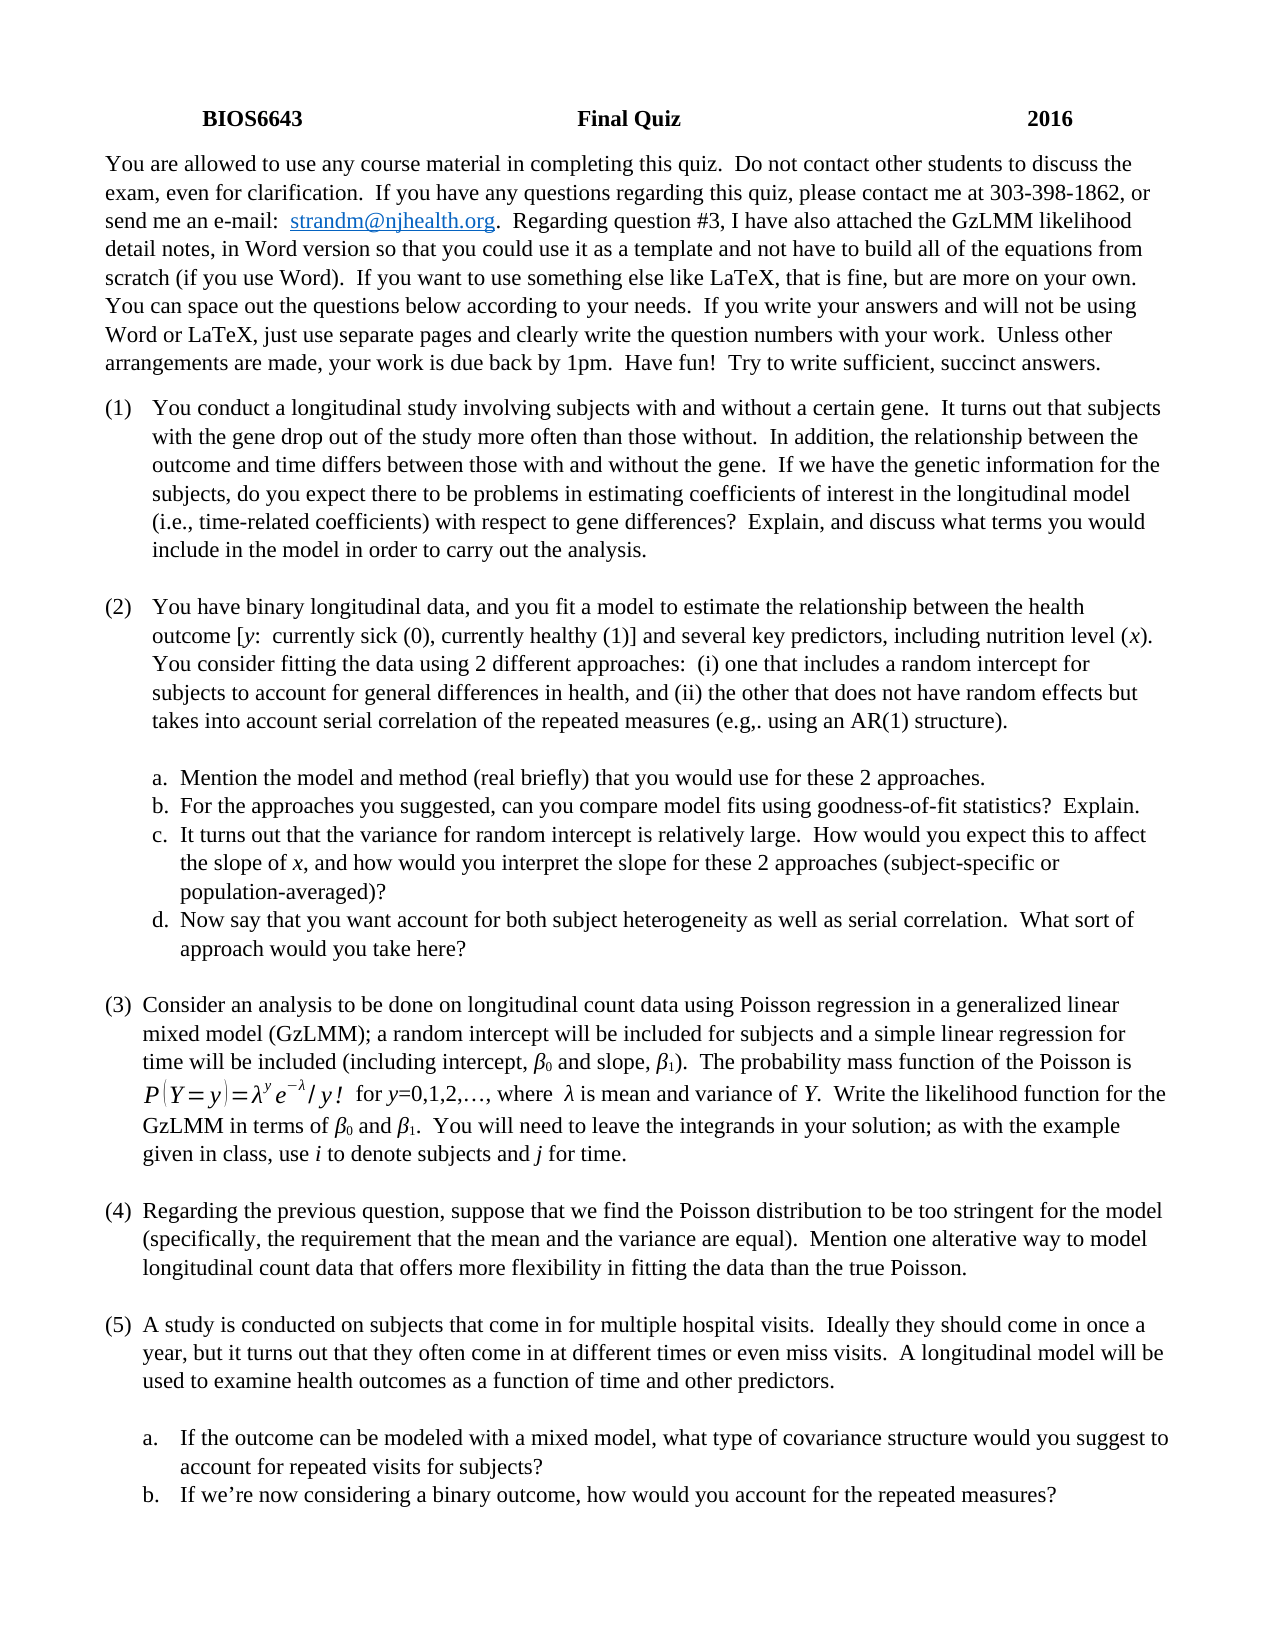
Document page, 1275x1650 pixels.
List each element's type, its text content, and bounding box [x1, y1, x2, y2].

text You are allowed to use any course material in completing this quiz. Do not contact other students to discuss the exam, even for clarification. If you have any questions regarding this quiz, please contact me at 303-398-1862, or send me an e-mail: strandm@njhealth.org. Regarding question #3, I have also attached the GzLMM likelihood detail notes, in Word version so that you could use it as a template and not have to build all of the equations from scratch (if you use Word). If you want to use something else like LaTeX, that is fine, but are more on your own. You can space out the questions below according to your needs. If you write your answers and will not be using Word or LaTeX, just use separate pages and clearly write the question numbers with your work. Unless other arrangements are made, your work is due back by 1pm. Have fun! Try to write sufficient, succinct answers. [105, 150, 1170, 376]
list Now say that you want account for both subject heterogeneity as well as serial correlation. What sort of approach would you take here? [152, 906, 1170, 961]
text BIOS6643 Final Quiz 2016 [105, 105, 1170, 131]
list Mention the model and method (real briefly) that you would use for these 2 approaches. [152, 764, 1170, 790]
list If the outcome can be modeled with a mixed model, what type of covariance structure would you suggest to account for repeated visits for subjects? [142, 1424, 1170, 1479]
list If we’re now considering a binary outcome, how would you account for the repeated measures? [142, 1481, 1170, 1508]
list A study is conducted on subjects that come in for multiple hospital visits. Ideally they should come in once a year, but it turns out that they often come in at different times or even miss visits. A longitudinal model will be used to examine health outcomes as a function of time and other predictors. [105, 1311, 1170, 1394]
list You have binary longitudinal data, and you fit a model to estimate the relationship between the health outcome [y: currently sick (0), currently healthy (1)] and several key predictors, including nutrition level (x). You consider fitting the data using 2 different approaches: (i) one that includes a random intercept for subjects to account for general differences in health, and (ii) the other that does not have random effects but takes into account serial correlation of the repeated measures (e.g,. using an AR(1) structure). [105, 593, 1170, 733]
list Consider an analysis to be done on longitudinal count data using Poisson regression in a generalized linear mixed model (GzLMM); a random intercept will be included for subjects and a simple linear regression for time will be included (including intercept, β0 and slope, β1). The probability mass function of the Poisson is for y=0,1,2,…, where λ is mean and variance of Y. Write the likelihood function for the GzLMM in terms of β0 and β1. You will need to leave the integrands in your solution; as with the example given in class, use i to denote subjects and j for time. [105, 991, 1170, 1166]
list You conduct a longitudinal study involving subjects with and without a certain gene. It turns out that subjects with the gene drop out of the study more often than those without. In addition, the relationship between the outcome and time differs between those with and without the gene. If we have the genetic information for the subjects, do you expect there to be problems in estimating coefficients of interest in the longitudinal model (i.e., time-related coefficients) with respect to gene differences? Explain, and discuss what terms you would include in the model in order to carry out the analysis. [105, 394, 1170, 563]
list Regarding the previous question, suppose that we find the Poisson distribution to be too stringent for the model (specifically, the requirement that the mean and the variance are equal). Mention one alterative way to model longitudinal count data that offers more flexibility in fitting the data than the true Poisson. [105, 1197, 1170, 1280]
list For the approaches you suggested, can you compare model fits using goodness-of-fit statistics? Explain. [152, 792, 1170, 819]
list It turns out that the variance for random intercept is relatively large. How would you expect this to affect the slope of x, and how would you interpret the slope for these 2 approaches (subject-specific or population-averaged)? [152, 821, 1170, 904]
